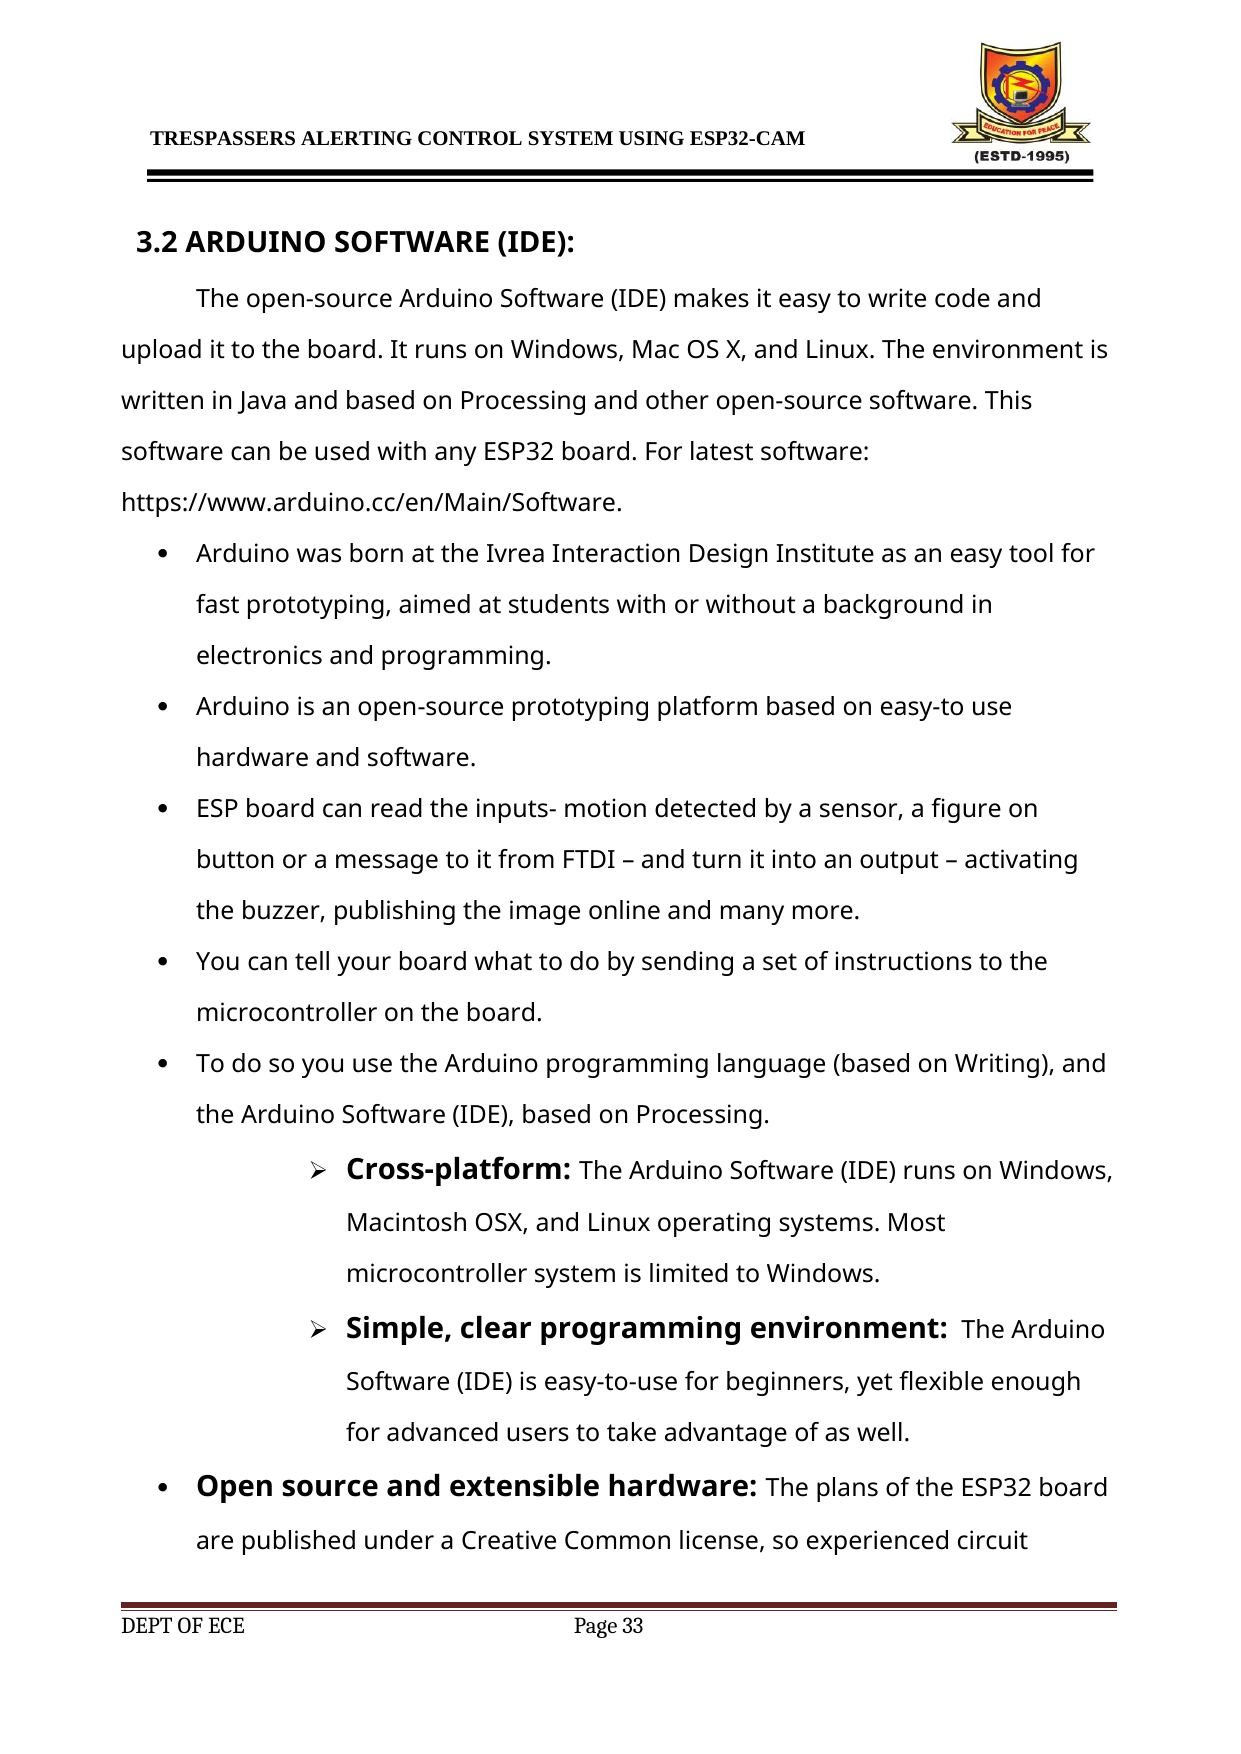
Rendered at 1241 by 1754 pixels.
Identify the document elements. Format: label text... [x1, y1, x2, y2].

list ESP board can read the inputs- motion detected by a sensor, a figure on button or a message to it from FTDI – and turn it into an output – activating the buzzer, publishing the image online and many more. [158, 791, 1117, 927]
text The open-source Arduino Software (IDE) makes it easy to write code and upload it to the board. It runs on Windows, Mac OS X, and Linux. The environment is written in Java and based on Processing and other open-source software. This software can be used with any ESP32 board. For latest software: https://www.arduino.cc/en/Main/Software. [121, 280, 1117, 519]
list Arduino was born at the Ivrea Interaction Design Institute as an easy tool for fast prototyping, aimed at students with or without a background in electronics and programming. [158, 536, 1117, 672]
text 3.2 ARDUINO SOFTWARE (IDE): [121, 221, 1117, 261]
list Simple, clear programming environment: The Arduino Software (IDE) is easy-to-use for beginners, yet flexible enough for advanced users to take advantage of as well. [308, 1307, 1117, 1449]
list To do so you use the Arduino programming language (based on Writing), and the Arduino Software (IDE), based on Processing. [158, 1046, 1117, 1131]
list Cross-platform: The Arduino Software (IDE) runs on Windows, Macintosh OSX, and Linux operating systems. Most microcontroller system is limited to Windows. [308, 1148, 1117, 1290]
picture [950, 40, 1092, 167]
list Arduino is an open-source prototyping platform based on easy-to use hardware and software. [158, 689, 1117, 774]
list You can tell your board what to do by sending a set of instructions to the microcontroller on the board. [158, 944, 1117, 1029]
